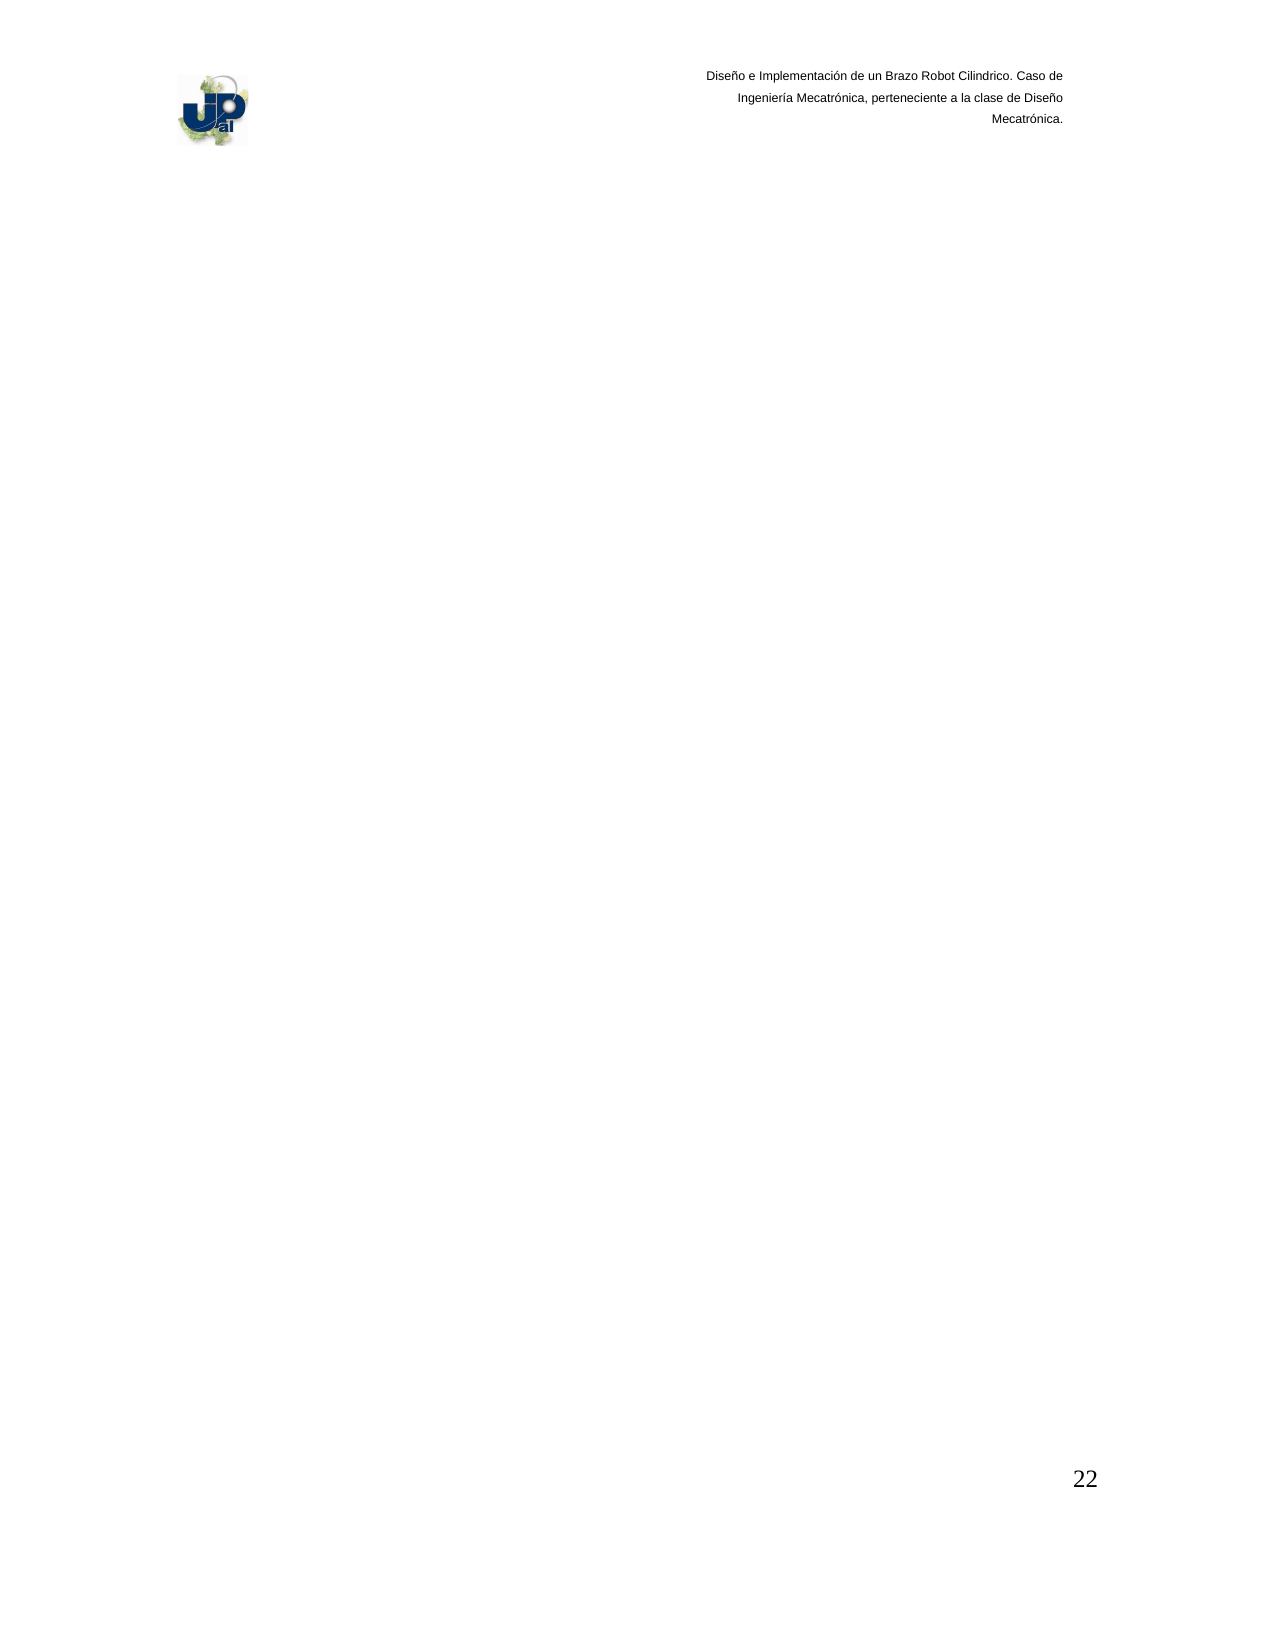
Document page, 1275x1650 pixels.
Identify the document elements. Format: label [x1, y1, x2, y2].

picture [177, 75, 249, 146]
